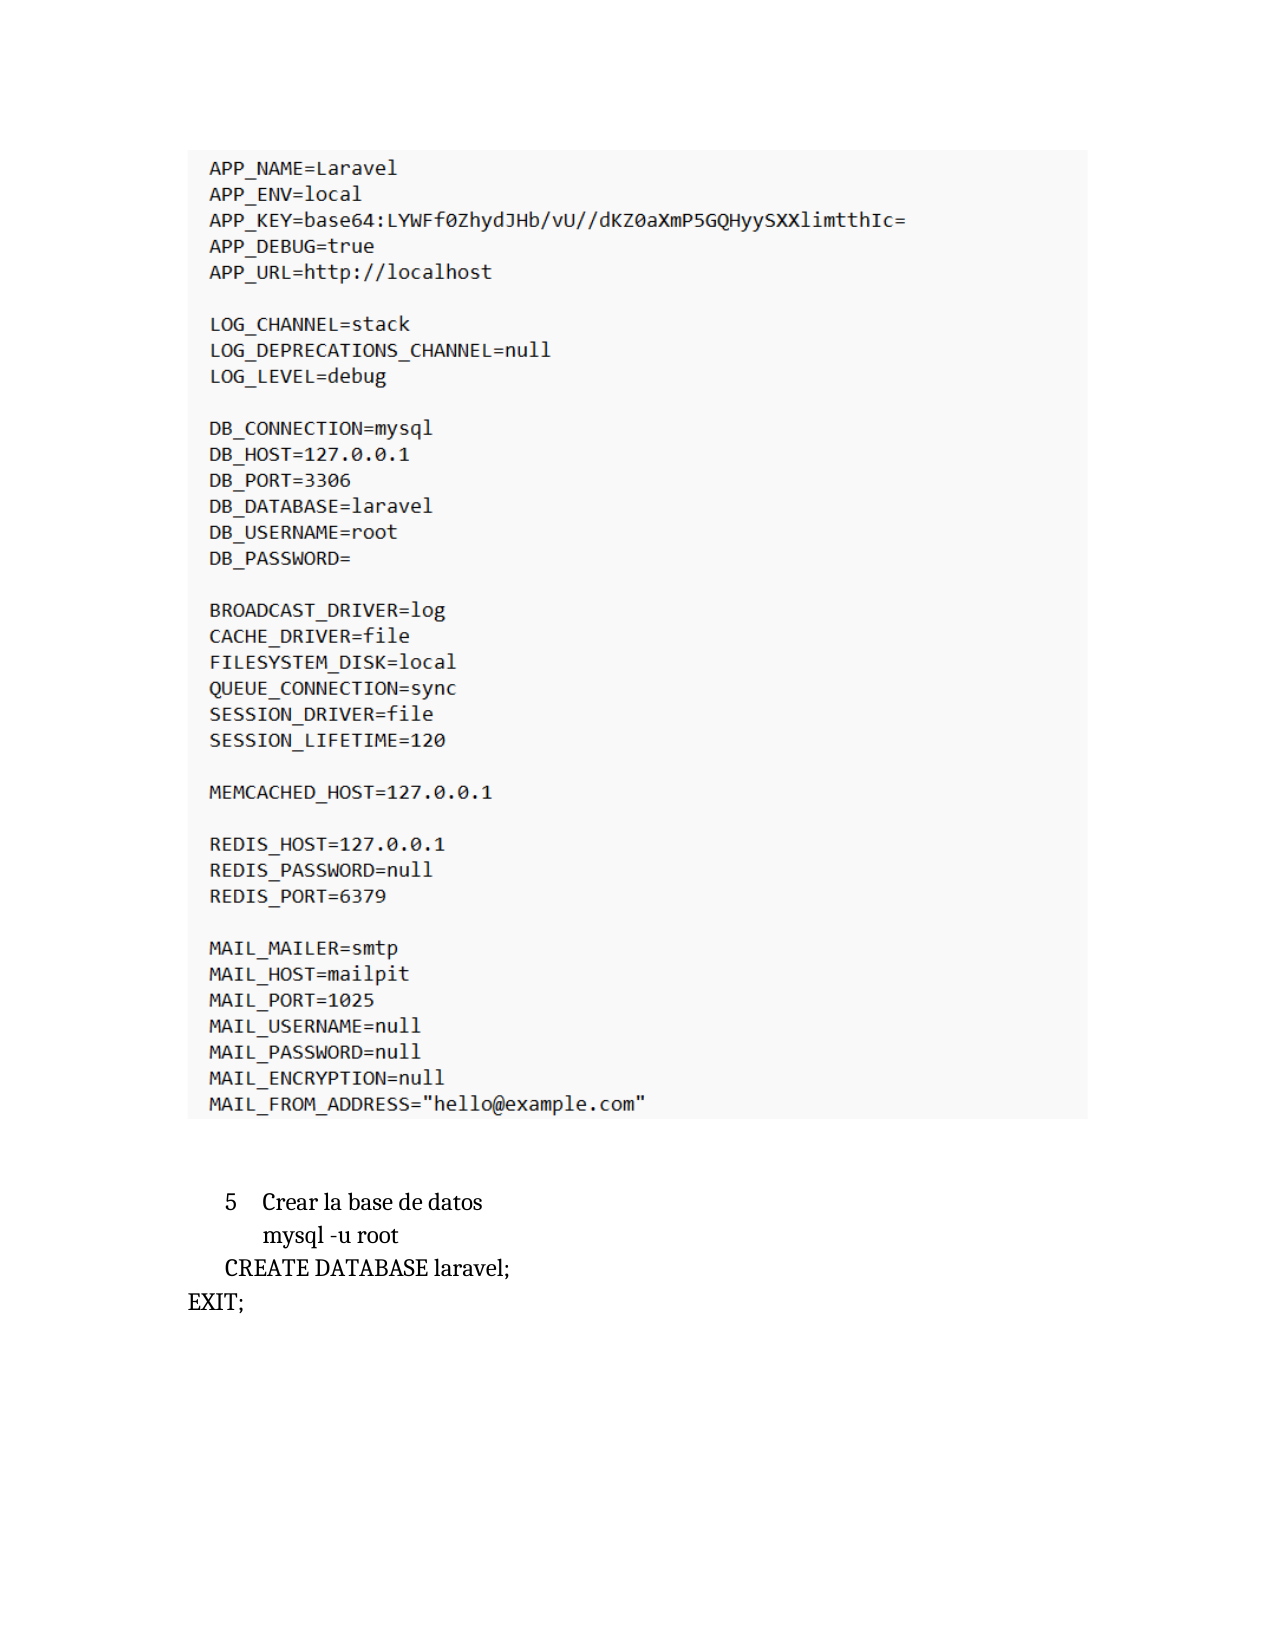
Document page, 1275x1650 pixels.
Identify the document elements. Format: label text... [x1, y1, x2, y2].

picture [187, 150, 1088, 1119]
list CREATE DATABASE laravel; [225, 1254, 1087, 1283]
list Crear la base de datos [225, 1188, 1087, 1217]
list EXIT; [187, 1287, 1087, 1316]
list mysql -u root [262, 1221, 1087, 1250]
